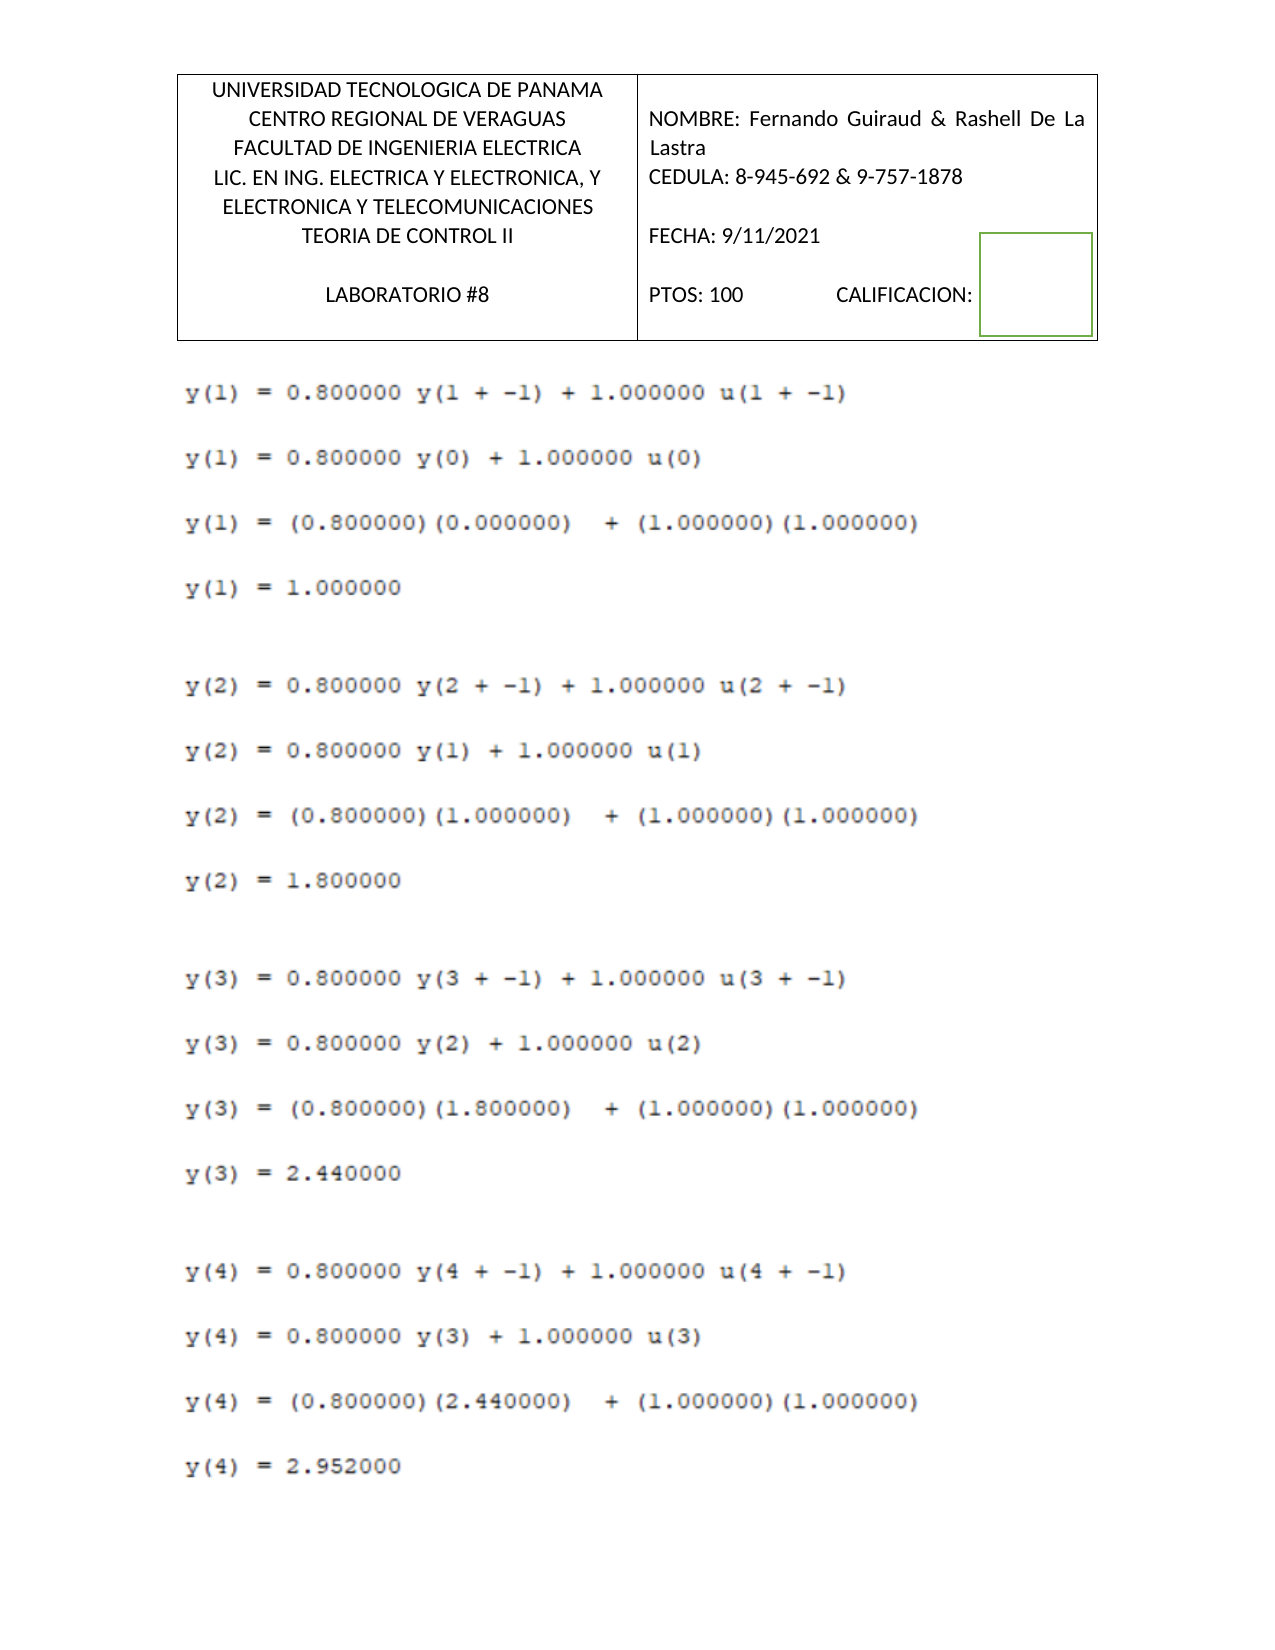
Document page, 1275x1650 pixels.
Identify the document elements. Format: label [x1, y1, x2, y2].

picture [177, 368, 1016, 1502]
